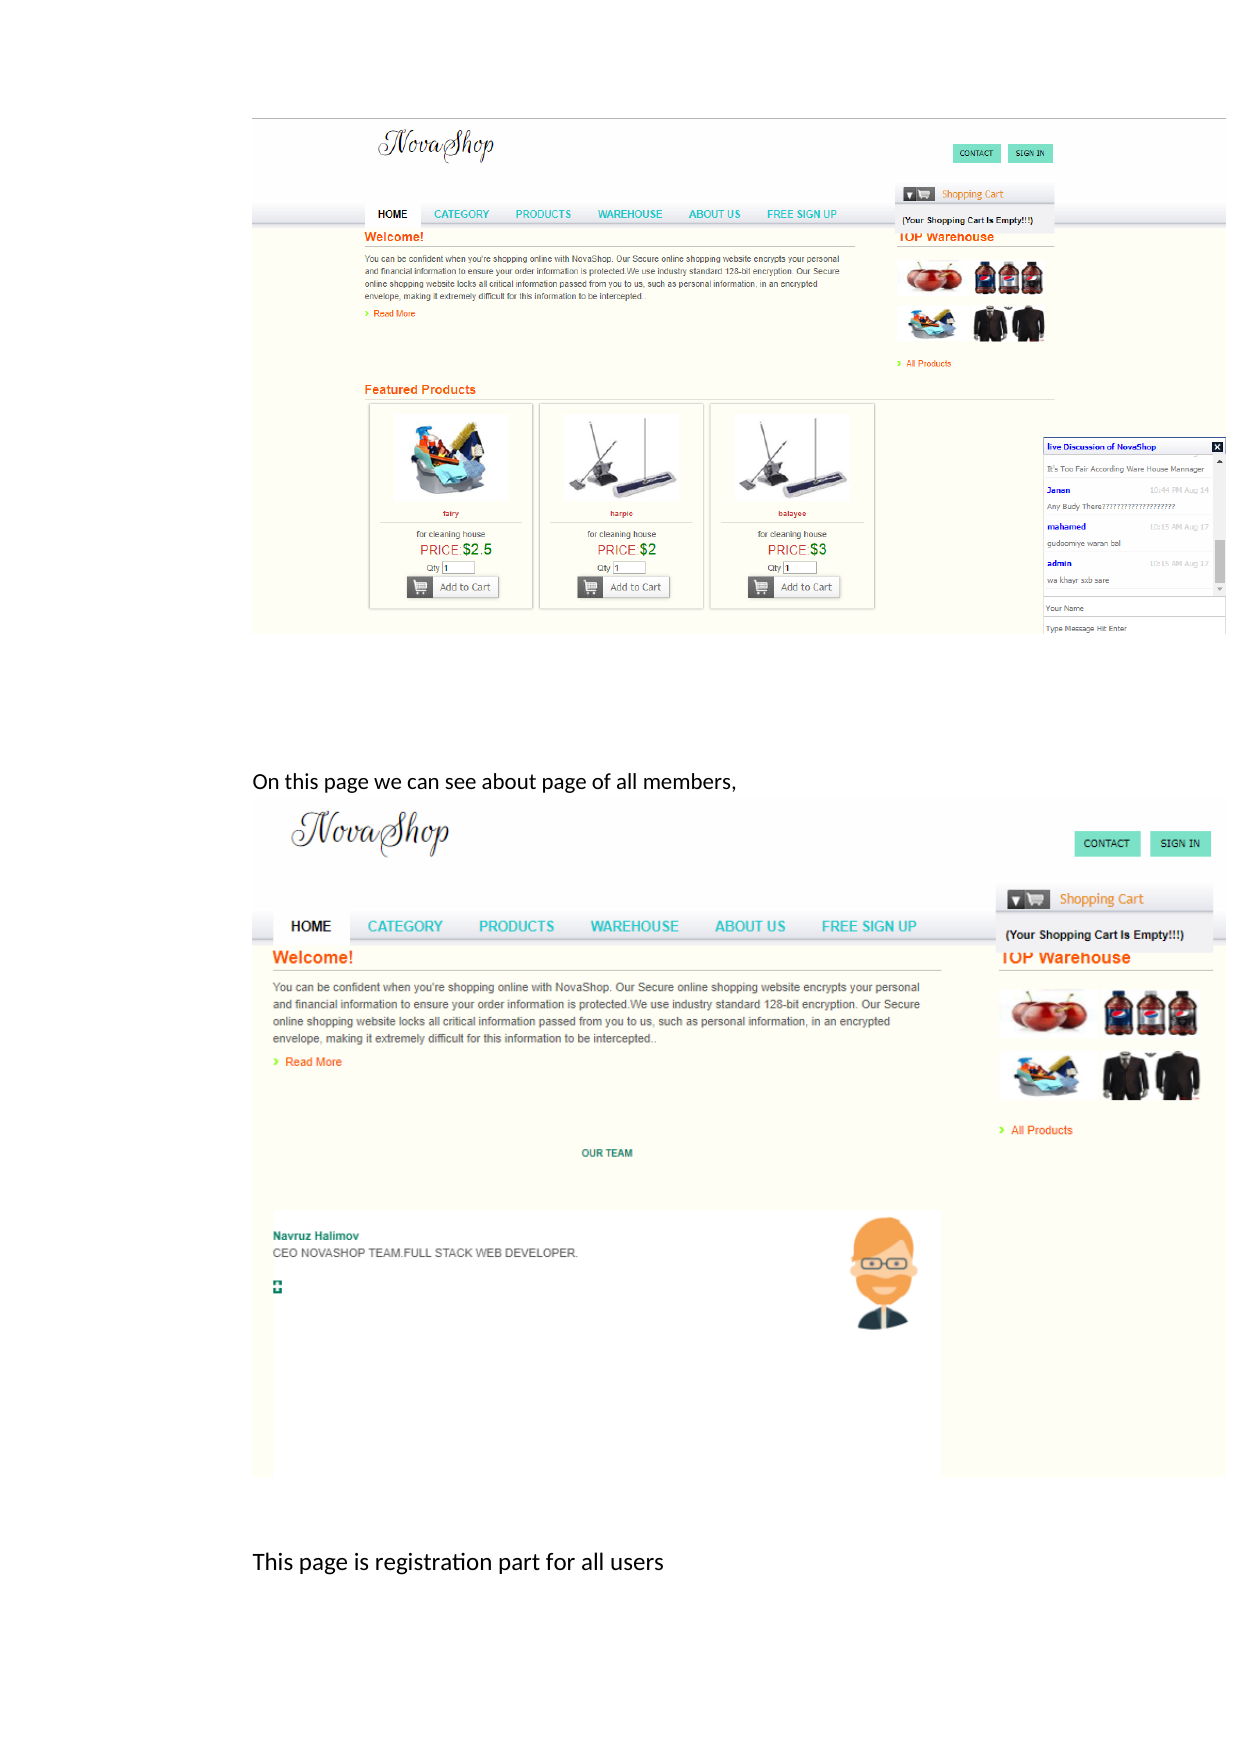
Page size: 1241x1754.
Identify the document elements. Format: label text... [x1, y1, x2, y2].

picture [252, 118, 1226, 634]
list On this page we can see about page of all members, [252, 767, 1152, 798]
picture [252, 798, 1226, 1477]
list This page is registration part for all users [252, 1546, 1152, 1576]
